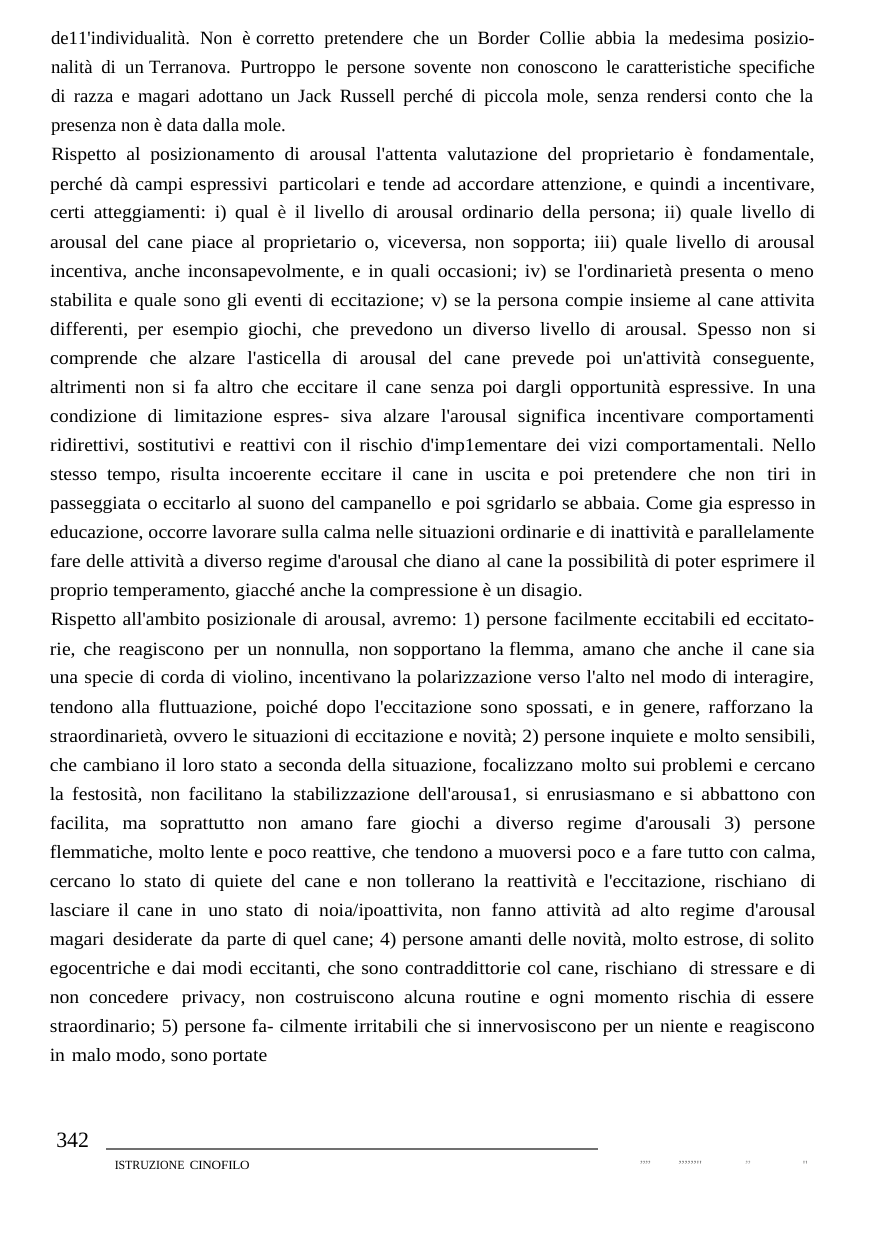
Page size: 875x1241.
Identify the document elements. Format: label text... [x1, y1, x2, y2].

text Rispetto all'ambito posizionale di arousal, avremo: 1) persone facilmente eccitabili ed eccitato- rie, che reagiscono per un nonnulla, non sopportano la flemma, amano che anche il cane sia una specie di corda di violino, incentivano la polarizzazione verso l'alto nel modo di interagire, tendono alla fluttuazione, poiché dopo l'eccitazione sono spossati, e in genere, rafforzano la straordinarietà, ovvero le situazioni di eccitazione e novità; 2) persone inquiete e molto sensibili, che cambiano il loro stato a seconda della situazione, focalizzano molto sui problemi e cercano la festosità, non facilitano la stabilizzazione dell'arousa1, si enrusiasmano e si abbattono con facilita, ma soprattutto non amano fare giochi a diverso regime d'arousali 3) persone flemmatiche, molto lente e poco reattive, che tendono a muoversi poco e a fare tutto con calma, cercano lo stato di quiete del cane e non tollerano la reattività e l'eccitazione, rischiano di lasciare il cane in uno stato di noia/ipoattivita, non fanno attività ad alto regime d'arousal magari desiderate da parte di quel cane; 4) persone amanti delle novità, molto estrose, di solito egocentriche e dai modi eccitanti, che sono contraddittorie col cane, rischiano di stressare e di non concedere privacy, non costruiscono alcuna routine e ogni momento rischia di essere straordinario; 5) persone fa- cilmente irritabili che si innervosiscono per un niente e reagiscono in malo modo, sono portate [49, 608, 816, 1066]
subtitle 342 [56, 1127, 844, 1152]
text ISTRUZIONE CINOFILO ”” ”””" ” " [114, 1157, 844, 1172]
text de11'individualità. Non è corretto pretendere che un Border Collie abbia la medesima posizio- nalità di un Terranova. Purtroppo le persone sovente non conoscono le caratteristiche specifiche di razza e magari adottano un Jack Russell perché di piccola mole, senza rendersi conto che la presenza non è data dalla mole. [51, 27, 815, 136]
text Rispetto al posizionamento di arousal l'attenta valutazione del proprietario è fondamentale, perché dà campi espressivi particolari e tende ad accordare attenzione, e quindi a incentivare, certi atteggiamenti: i) qual è il livello di arousal ordinario della persona; ii) quale livello di arousal del cane piace al proprietario o, viceversa, non sopporta; iii) quale livello di arousal incentiva, anche inconsapevolmente, e in quali occasioni; iv) se l'ordinarietà presenta o meno stabilita e quale sono gli eventi di eccitazione; v) se la persona compie insieme al cane attivita differenti, per esempio giochi, che prevedono un diverso livello di arousal. Spesso non si comprende che alzare l'asticella di arousal del cane prevede poi un'attività conseguente, altrimenti non si fa altro che eccitare il cane senza poi dargli opportunità espressive. In una condizione di limitazione espres- siva alzare l'arousal significa incentivare comportamenti ridirettivi, sostitutivi e reattivi con il rischio d'imp1ementare dei vizi comportamentali. Nello stesso tempo, risulta incoerente eccitare il cane in uscita e poi pretendere che non tiri in passeggiata o eccitarlo al suono del campanello e poi sgridarlo se abbaia. Come gia espresso in educazione, occorre lavorare sulla calma nelle situazioni ordinarie e di inattività e parallelamente fare delle attività a diverso regime d'arousal che diano al cane la possibilità di poter esprimere il proprio temperamento, giacché anche la compressione è un disagio. [50, 143, 816, 601]
